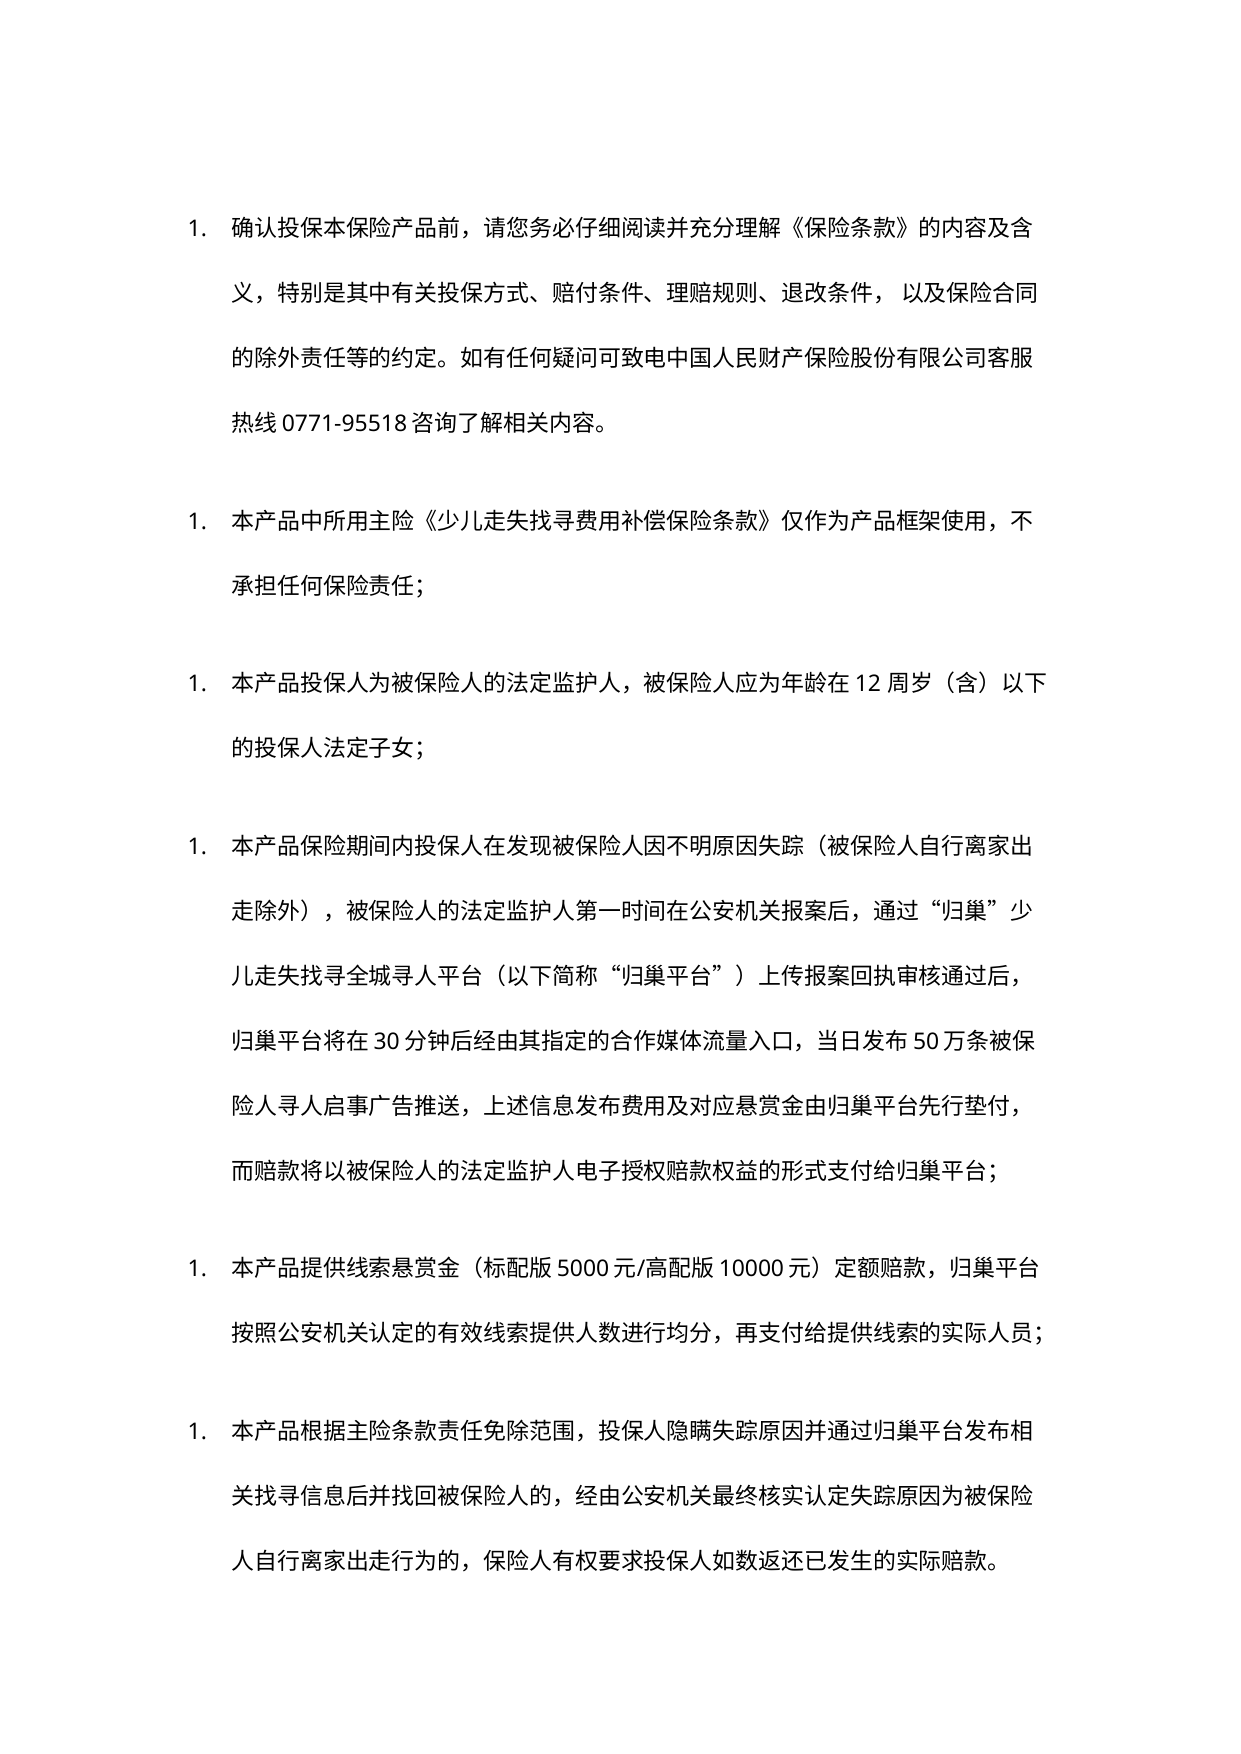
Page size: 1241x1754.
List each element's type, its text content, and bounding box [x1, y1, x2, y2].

list 本产品投保人为被保险人的法定监护人，被保险人应为年龄在12 周岁（含）以下的投保人法定子女； [187, 649, 1053, 779]
list 本产品提供线索悬赏金（标配版5000元/高配版10000元）定额赔款，归巢平台按照公安机关认定的有效线索提供人数进行均分，再支付给提供线索的实际人员； [187, 1234, 1053, 1364]
list 本产品中所用主险《少儿走失找寻费用补偿保险条款》仅作为产品框架使用，不承担任何保险责任； [187, 487, 1053, 617]
list 本产品保险期间内投保人在发现被保险人因不明原因失踪（被保险人自行离家出走除外），被保险人的法定监护人第一时间在公安机关报案后，通过“归巢”少儿走失找寻全城寻人平台（以下简称“归巢平台”）上传报案回执审核通过后，归巢平台将在30分钟后经由其指定的合作媒体流量入口，当日发布50万条被保险人寻人启事广告推送，上述信息发布费用及对应悬赏金由归巢平台先行垫付，而赔款将以被保险人的法定监护人电子授权赔款权益的形式支付给归巢平台； [187, 812, 1053, 1202]
list 本产品根据主险条款责任免除范围，投保人隐瞒失踪原因并通过归巢平台发布相关找寻信息后并找回被保险人的，经由公安机关最终核实认定失踪原因为被保险人自行离家出走行为的，保险人有权要求投保人如数返还已发生的实际赔款。 [187, 1397, 1053, 1592]
list 确认投保本保险产品前，请您务必仔细阅读并充分理解《保险条款》的内容及含义，特别是其中有关投保方式、赔付条件、理赔规则、退改条件， 以及保险合同的除外责任等的约定。如有任何疑问可致电中国人民财产保险股份有限公司客服热线0771-95518咨询了解相关内容。 [187, 194, 1053, 454]
